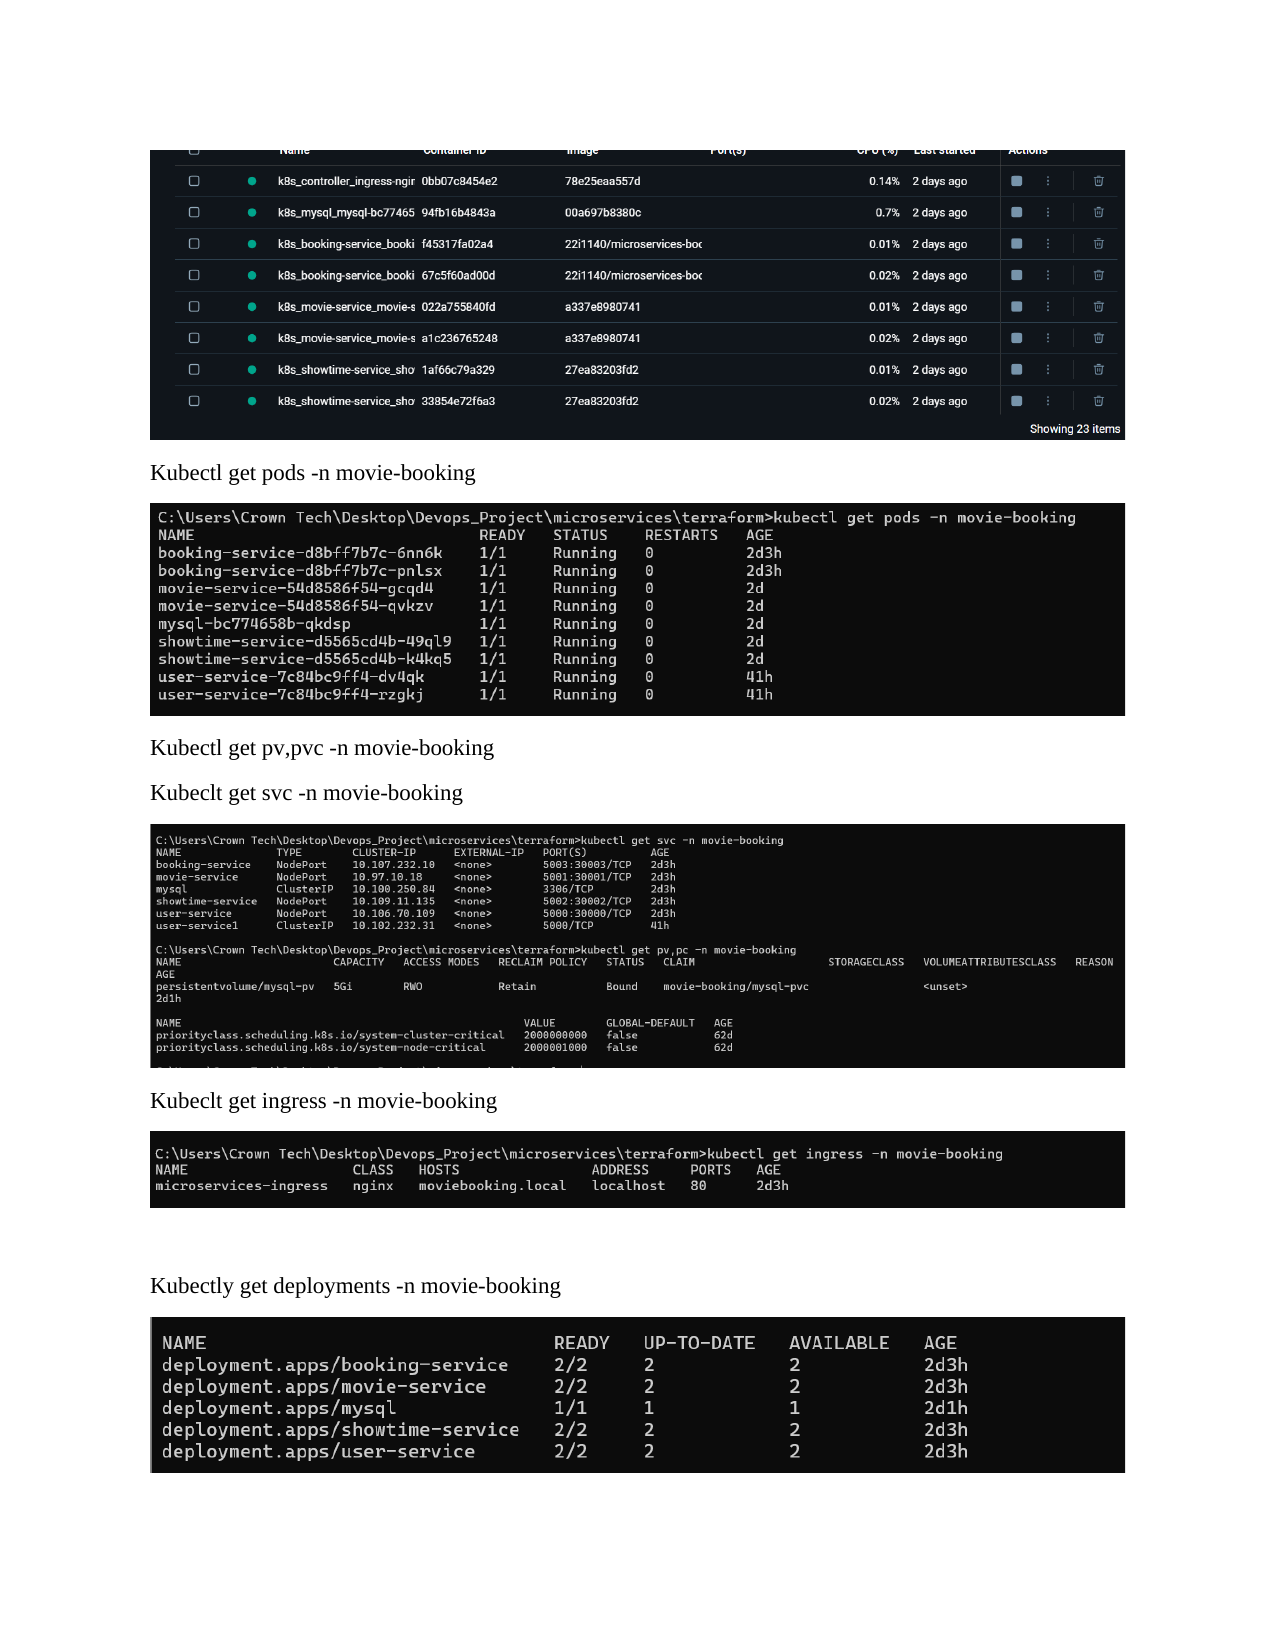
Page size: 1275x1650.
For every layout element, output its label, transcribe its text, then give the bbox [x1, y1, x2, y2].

picture [150, 503, 1125, 716]
text Kubeclt get ingress -n movie-booking [150, 1087, 1125, 1113]
text Kubeclt get svc -n movie-booking [150, 779, 1125, 806]
picture [150, 150, 1125, 440]
picture [150, 1131, 1125, 1208]
text Kubectl get pods -n movie-booking [150, 458, 1125, 485]
text Kubectly get deployments -n movie-booking [150, 1272, 1125, 1298]
picture [150, 824, 1125, 1068]
text Kubectl get pv,pvc -n movie-booking [150, 734, 1125, 761]
picture [150, 1317, 1125, 1473]
